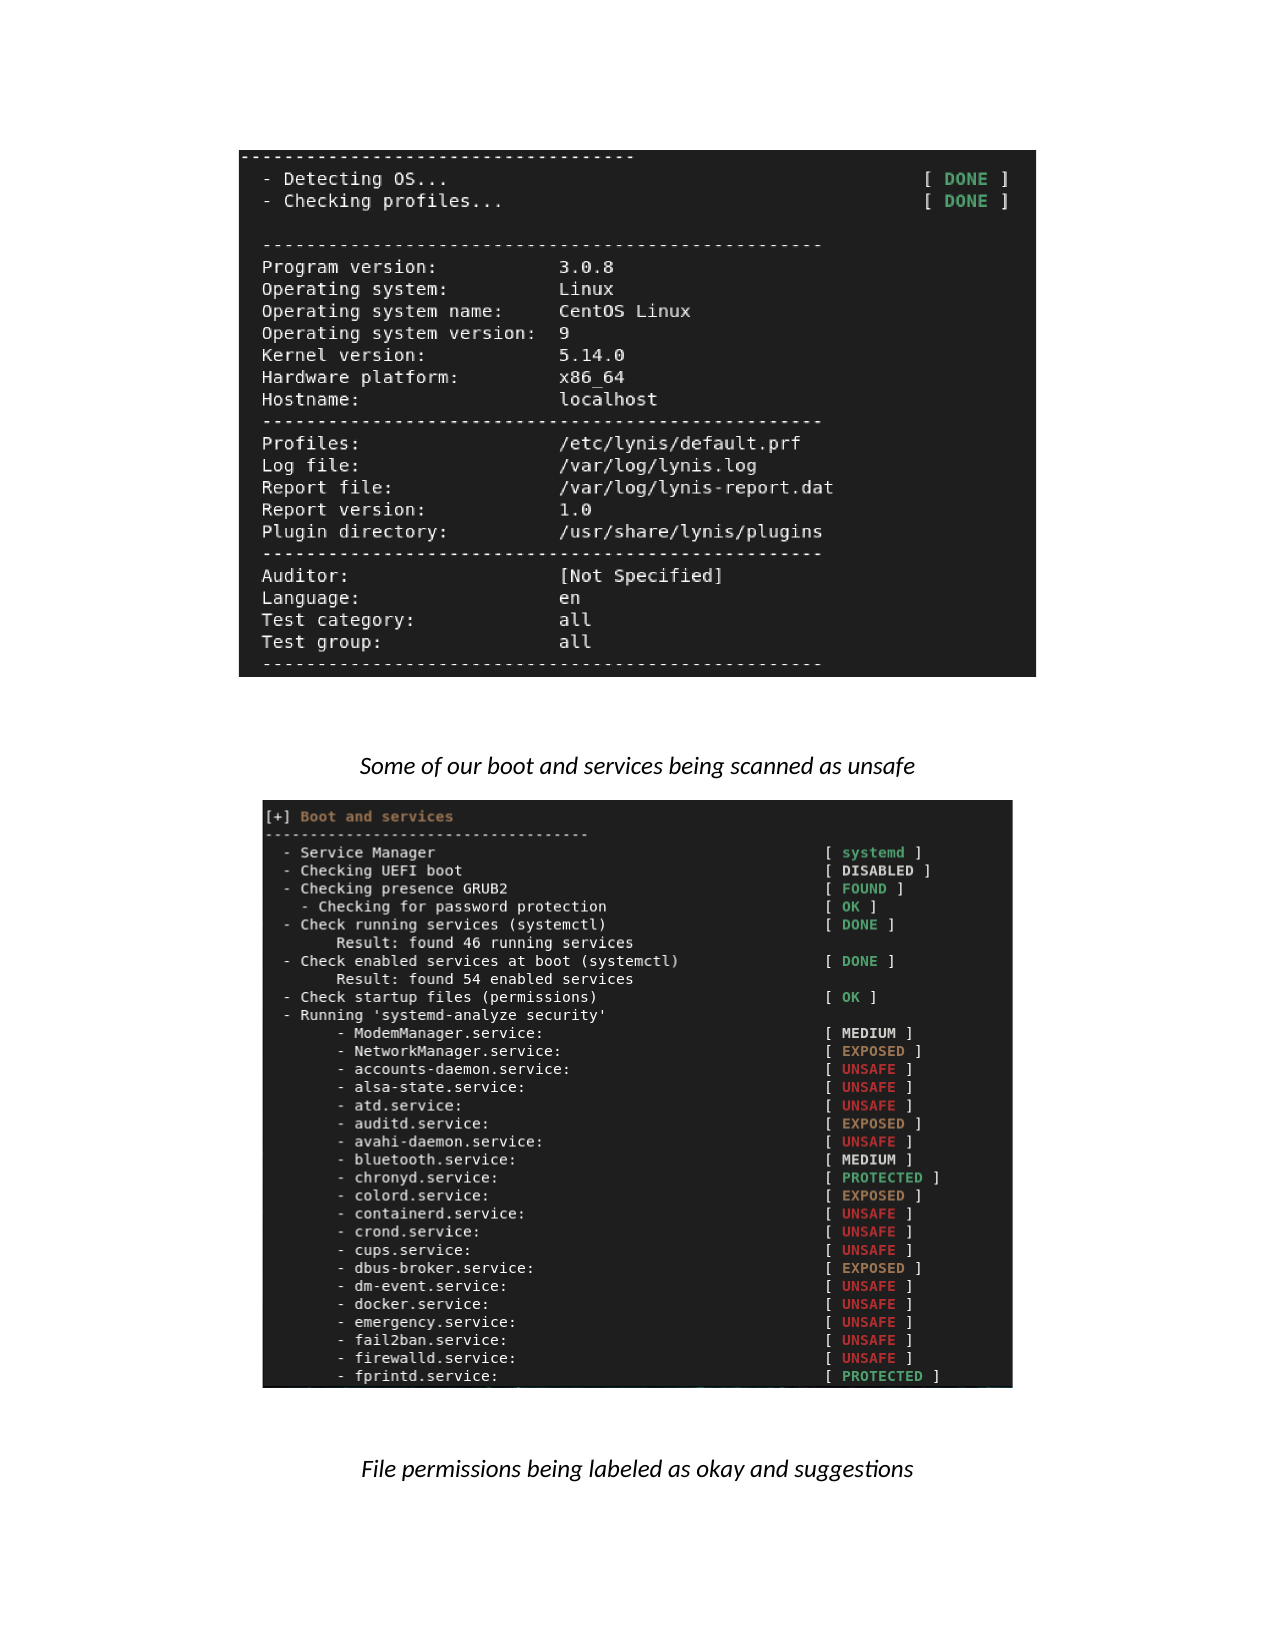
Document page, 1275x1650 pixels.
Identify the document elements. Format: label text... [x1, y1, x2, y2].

text File permissions being labeled as okay and suggestions [150, 1453, 1125, 1484]
text Some of our boot and services being scanned as unsafe [150, 751, 1125, 781]
